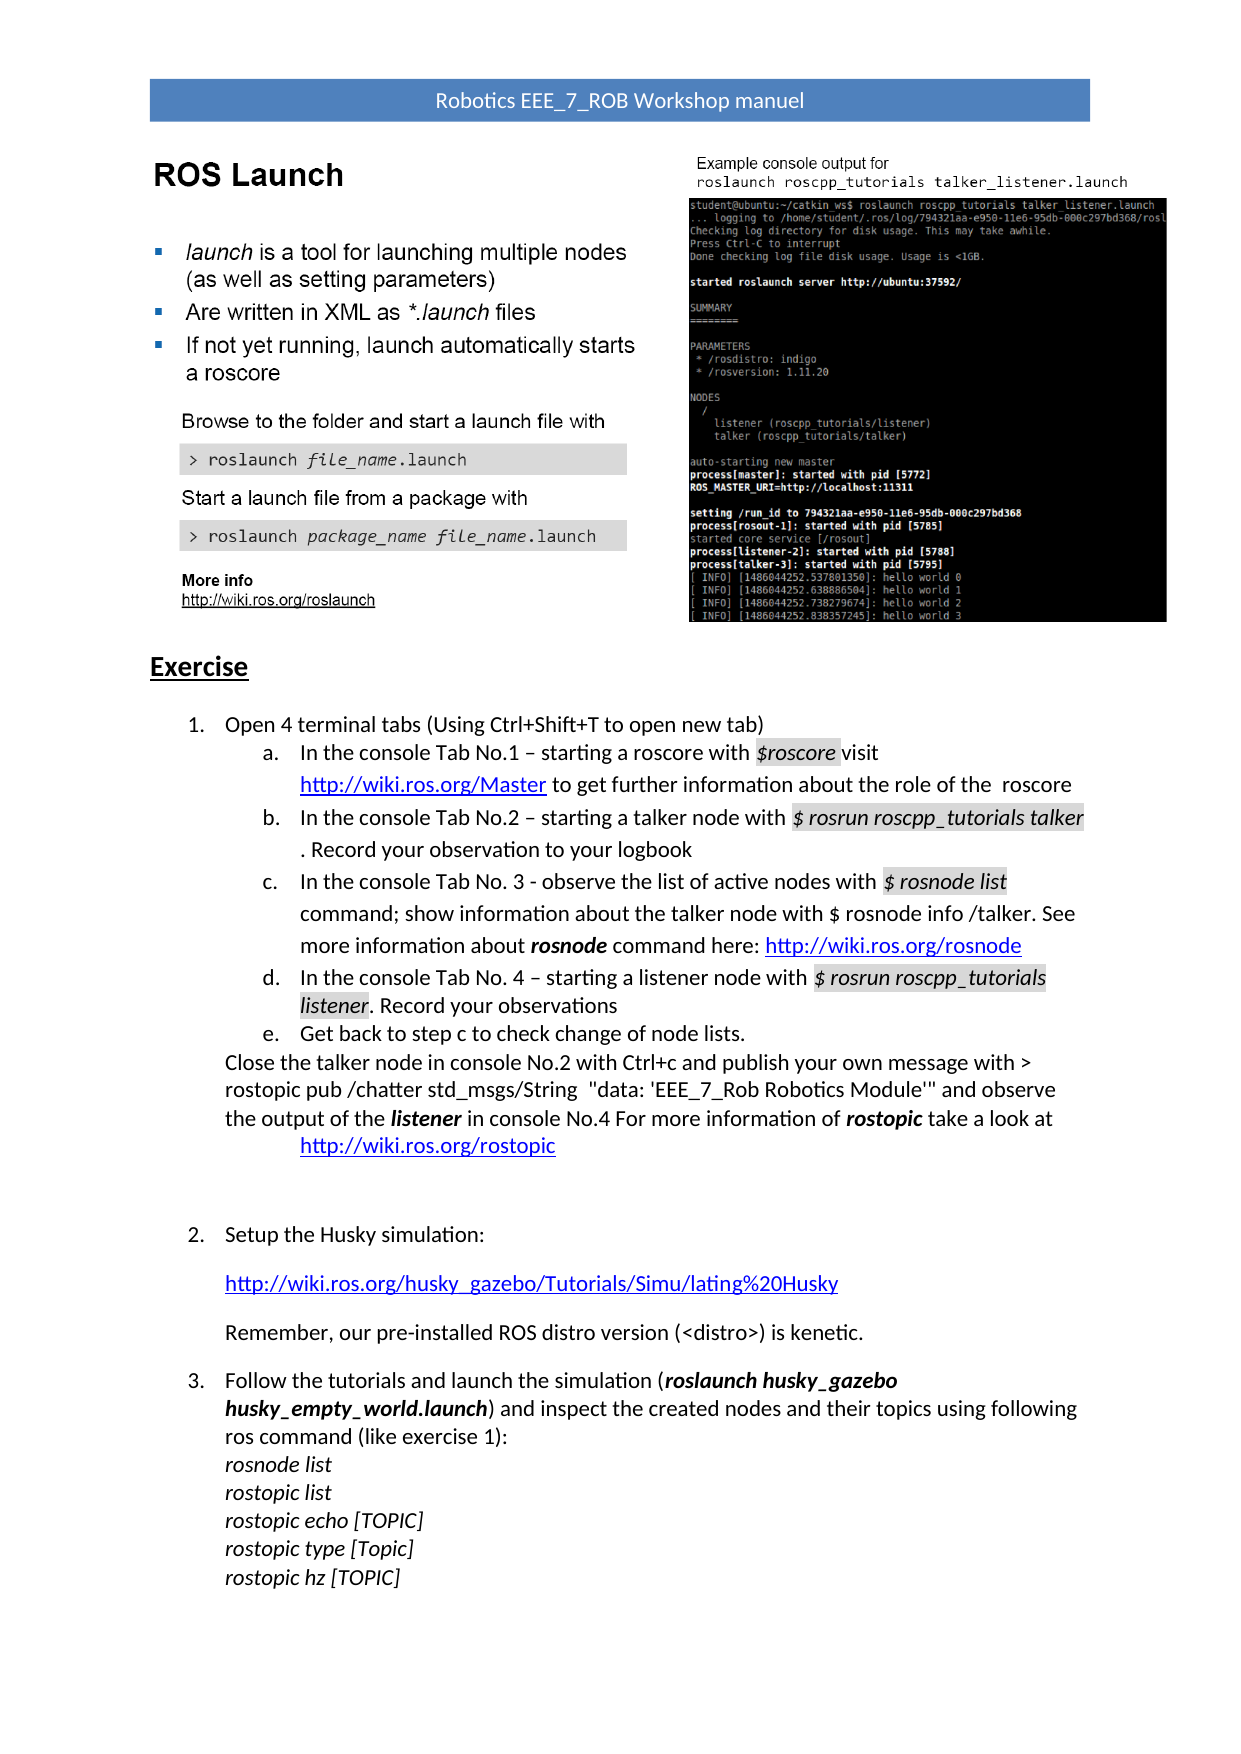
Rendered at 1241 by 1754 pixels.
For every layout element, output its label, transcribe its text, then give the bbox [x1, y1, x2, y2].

list In the console Tab No. 4 – starting a listener node with $ rosrun roscpp_tutorials listener. Record your observations [262, 963, 1090, 1019]
list Close the talker node in console No.2 with Ctrl+c and publish your own message with > rostopic pub /chatter std_msgs/String "data: 'EEE_7_Rob Robotics Module'" and observe the output of the listener in console No.4 For more information of rostopic take a look at [225, 1048, 1090, 1132]
list rostopic type [Topic] [225, 1534, 1090, 1563]
text Exercise [150, 648, 1090, 684]
list Get back to step c to check change of node lists. [262, 1019, 1090, 1048]
text Remember, our pre-installed ROS distro version (​<distro>​) is ​kenetic​. [225, 1318, 1090, 1346]
list Open 4 terminal tabs (Using Ctrl+Shift+T to open new tab) [187, 710, 1090, 738]
list In the console Tab No. 3 - observe the list of active nodes with $ rosnode list command; show information about the talker node with $ rosnode info /talker. See more information about rosnode command here: http://wiki.ros.org/rosnode [262, 867, 1090, 959]
list rostopic list [225, 1478, 1090, 1507]
list rostopic echo [TOPIC] [225, 1507, 1090, 1534]
list Setup the Husky simulation: [187, 1220, 1090, 1248]
list In the console Tab No.1 – starting a roscore with $roscore visit http://wiki.ros.org/Master to get further information about the role of the roscore [262, 738, 1090, 798]
list rosnode list [225, 1451, 1090, 1478]
list rostopic hz [TOPIC] [225, 1563, 1090, 1591]
list In the console Tab No.2 – starting a talker node with $ rosrun roscpp_tutorials talker . Record your observation to your logbook [262, 803, 1090, 863]
text http://wiki.ros.org/husky_gazebo/Tutorials/Simu/lating%20Husky [225, 1269, 1090, 1297]
list http://wiki.ros.org/rostopic [300, 1132, 1090, 1160]
list Follow the tutorials and launch the simulation (roslaunch husky_gazebo husky_empty_world.launch) and inspect the created nodes and their topics using following ros command (like exercise 1): [187, 1366, 1090, 1451]
